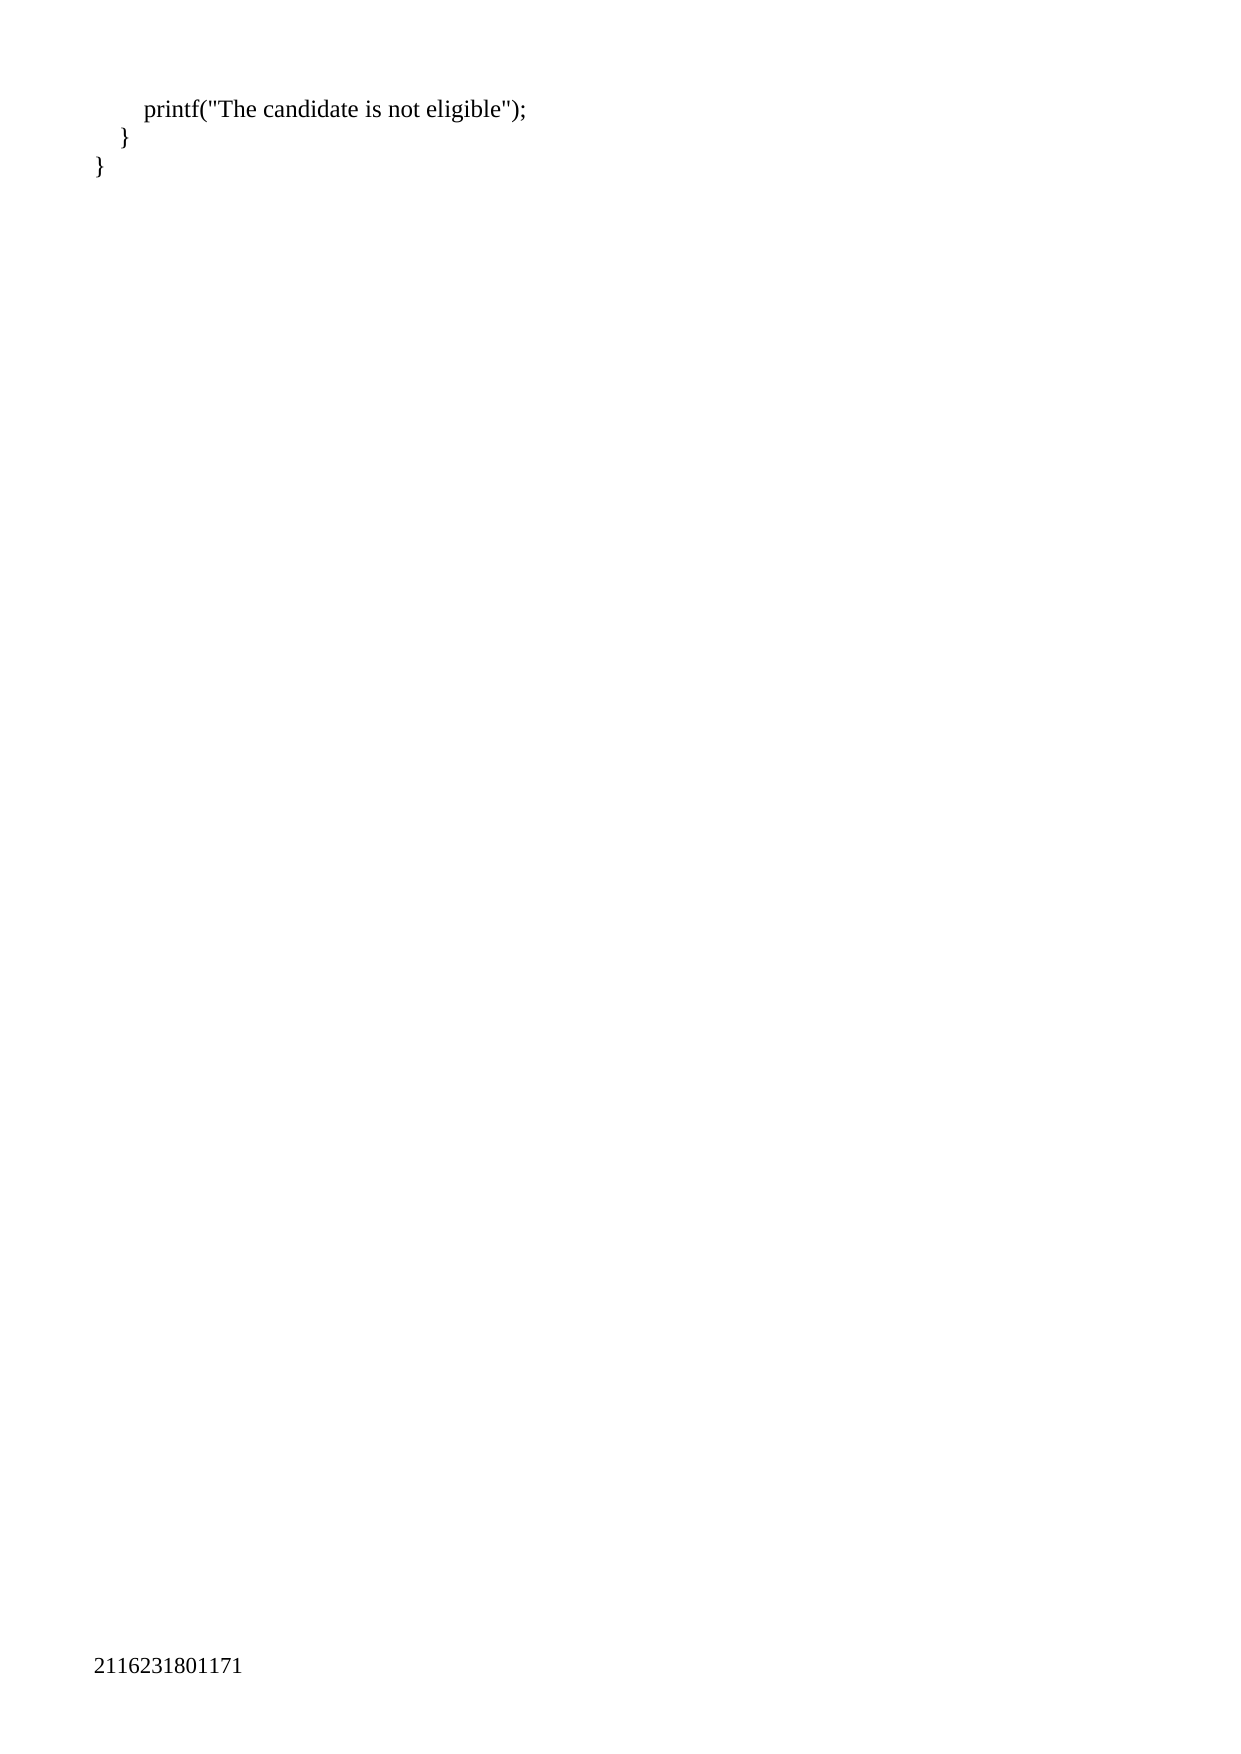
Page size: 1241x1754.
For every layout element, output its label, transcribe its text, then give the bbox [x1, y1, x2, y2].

text printf("The candidate is not eligible"); [94, 94, 1155, 122]
text } [94, 122, 1155, 151]
text } [94, 151, 1155, 180]
